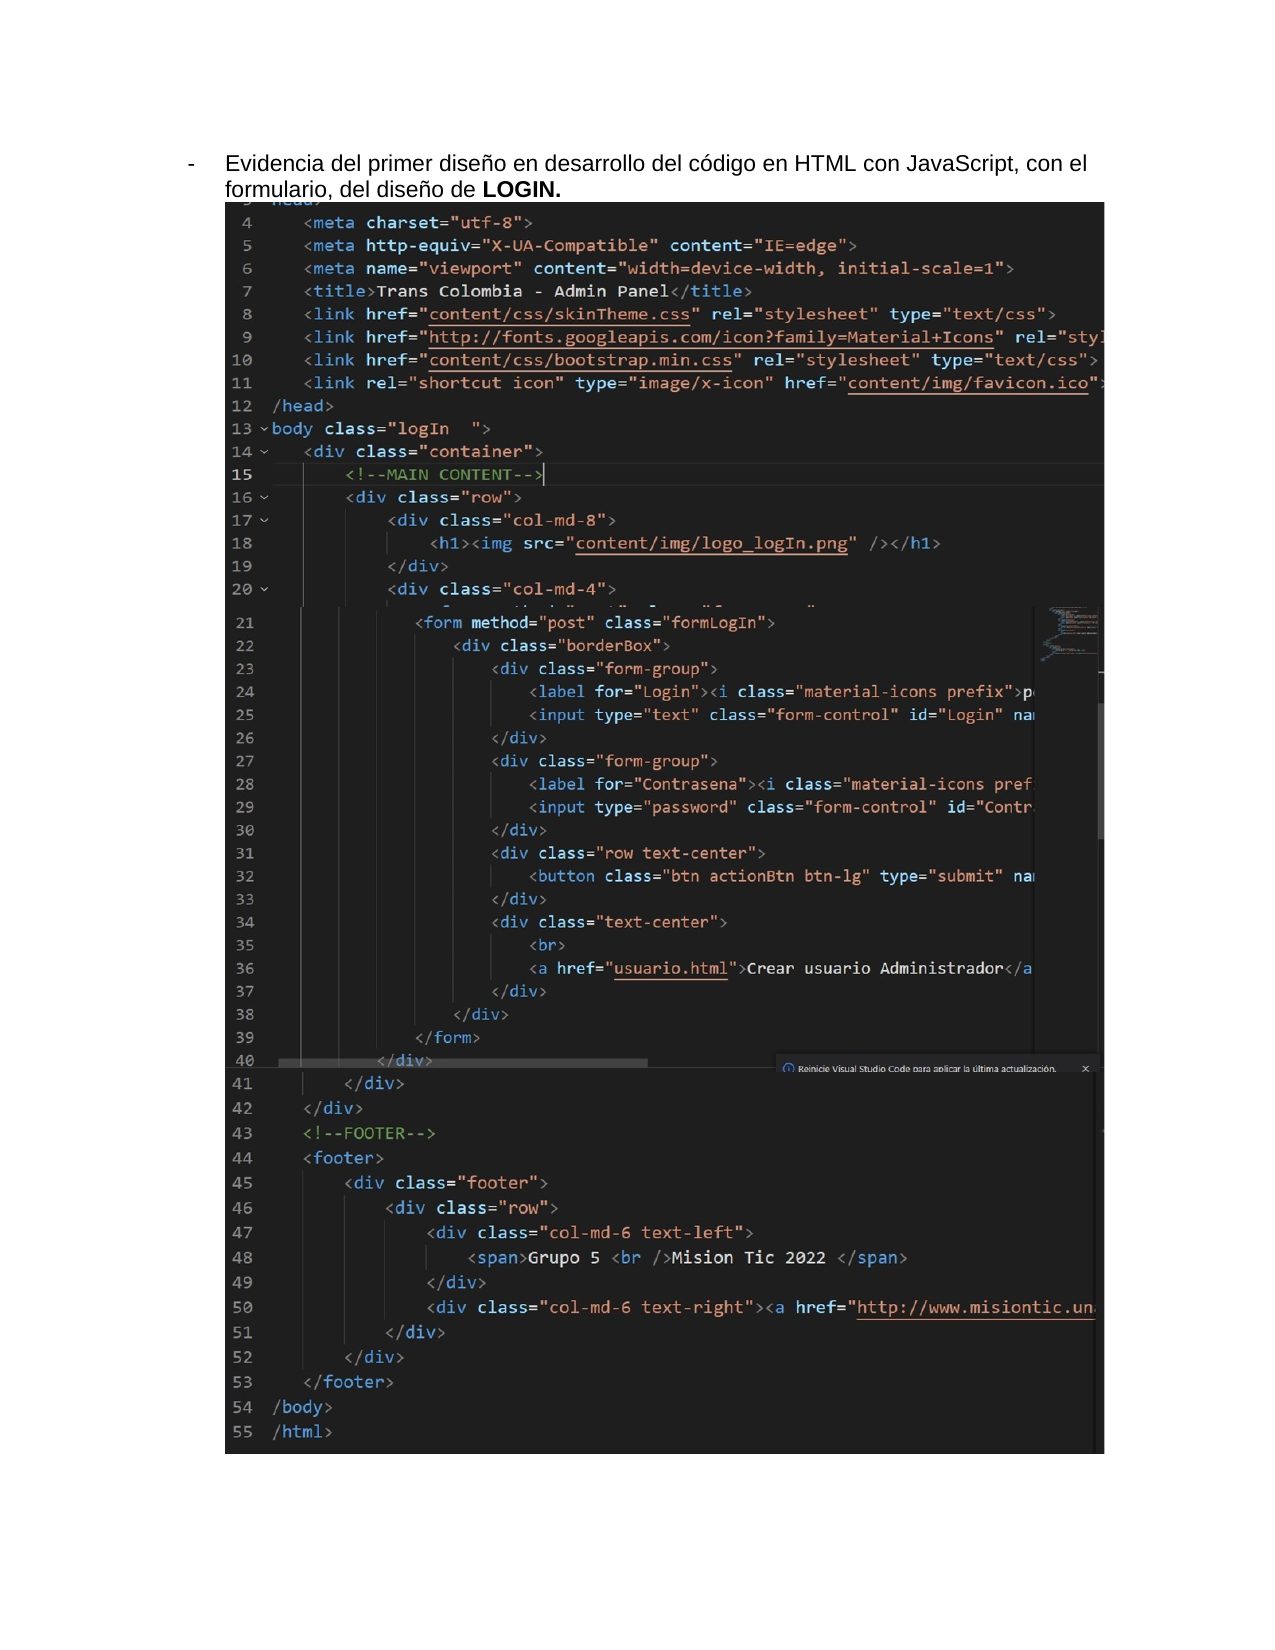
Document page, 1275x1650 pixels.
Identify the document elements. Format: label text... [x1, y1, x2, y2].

picture [225, 202, 1105, 1460]
